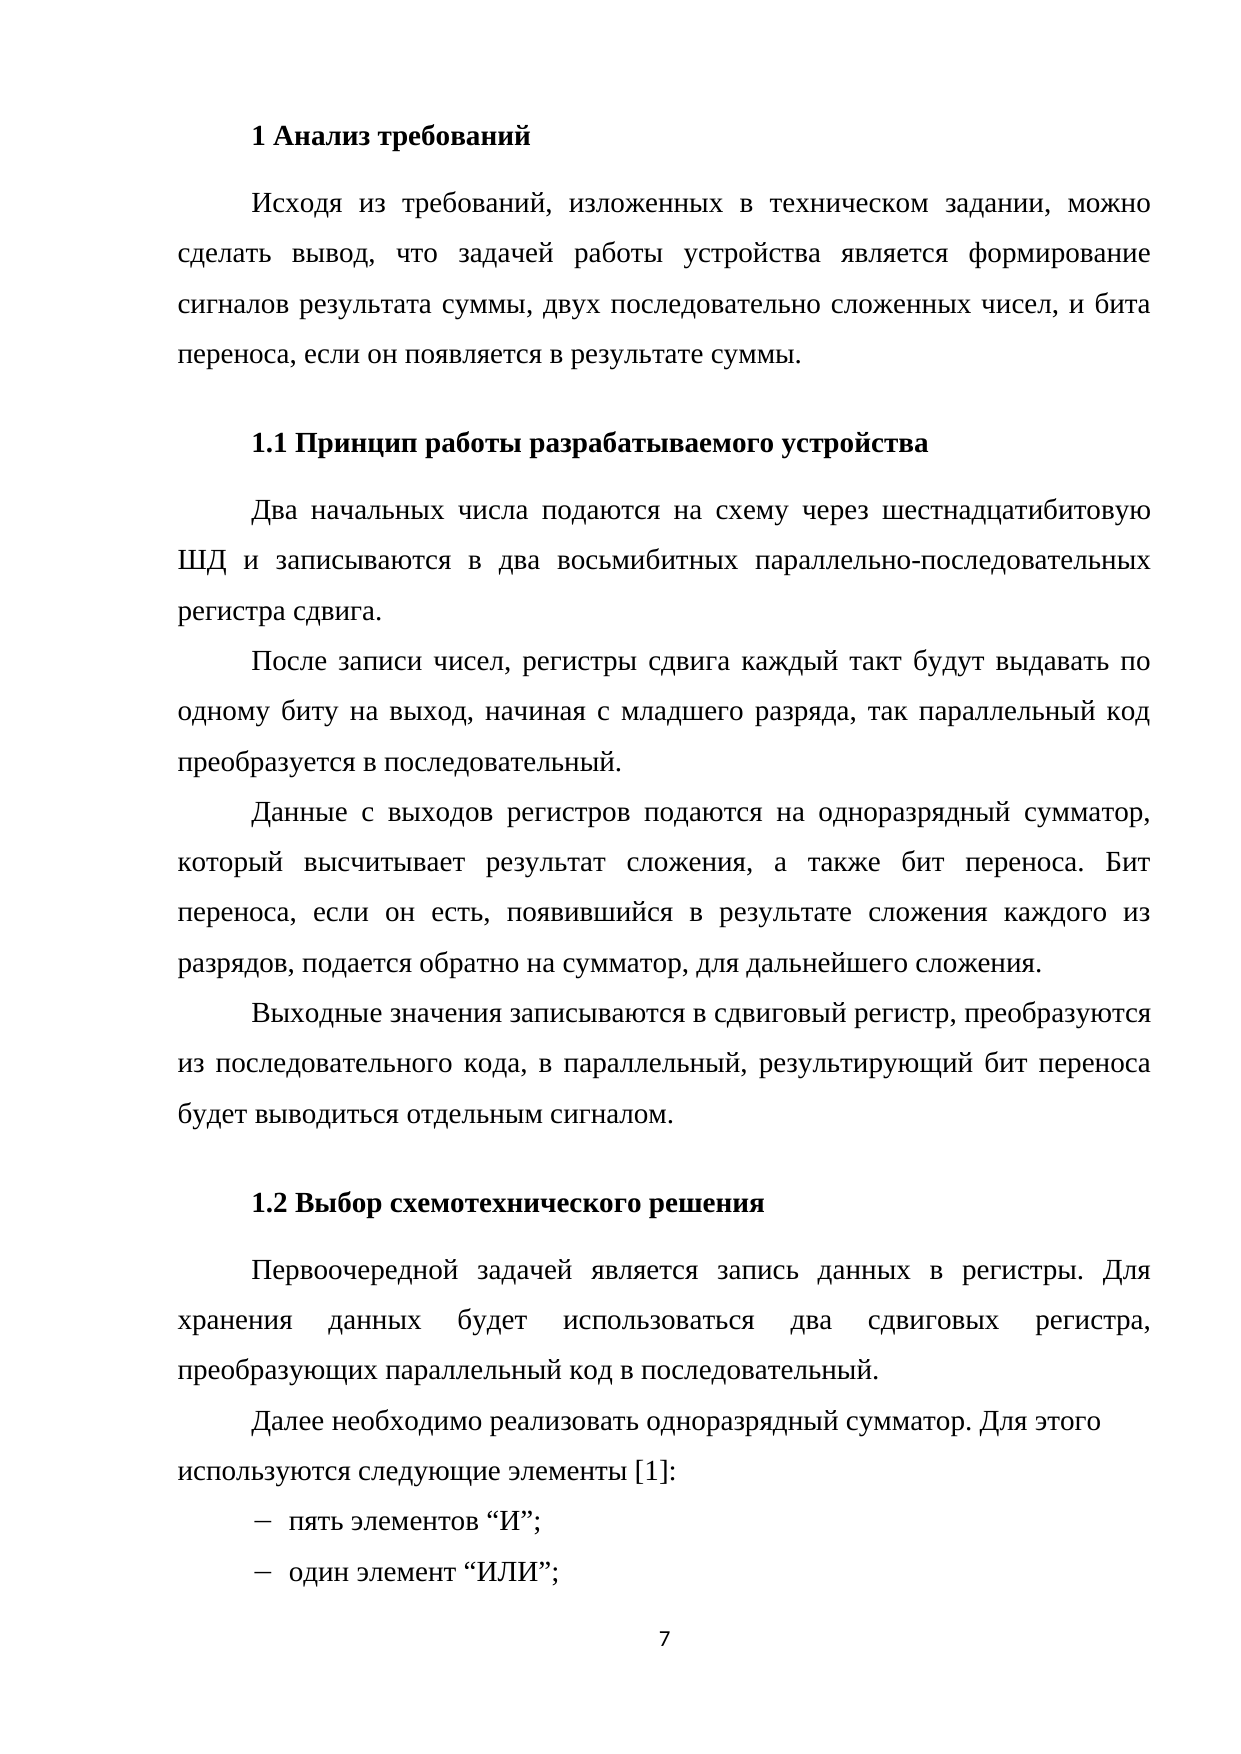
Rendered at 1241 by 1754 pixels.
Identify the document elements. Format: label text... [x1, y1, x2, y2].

text Два начальных числа подаются на схему через шестнадцатибитовую ШД и записываются в два восьмибитных параллельно-последовательных регистра сдвига. [177, 492, 1152, 626]
list пять элементов “И”; [251, 1503, 1152, 1537]
text Первоочередной задачей является запись данных в регистры. Для хранения данных будет использоваться два сдвиговых регистра, преобразующих параллельный код в последовательный. [177, 1252, 1152, 1386]
text Далее необходимо реализовать одноразрядный сумматор. Для этого [177, 1403, 1152, 1436]
text 1.1 Принцип работы разрабатываемого устройства [177, 425, 1152, 458]
text После записи чисел, регистры сдвига каждый такт будут выдавать по одному биту на выход, начиная с младшего разряда, так параллельный код преобразуется в последовательный. [177, 643, 1152, 777]
text 1 Анализ требований [177, 118, 1152, 152]
text Исходя из требований, изложенных в техническом задании, можно сделать вывод, что задачей работы устройства является формирование сигналов результата суммы, двух последовательно сложенных чисел, и бита переноса, если он появляется в результате суммы. [177, 185, 1152, 370]
text используются следующие элементы [1]: [177, 1453, 1152, 1487]
text Выходные значения записываются в сдвиговый регистр, преобразуются из последовательного кода, в параллельный, результирующий бит переноса будет выводиться отдельным сигналом. [177, 995, 1152, 1129]
text Данные с выходов регистров подаются на одноразрядный сумматор, который высчитывает результат сложения, а также бит переноса. Бит переноса, если он есть, появившийся в результате сложения каждого из разрядов, подается обратно на сумматор, для дальнейшего сложения. [177, 794, 1152, 978]
text 1.2 Выбор схемотехнического решения [177, 1185, 1152, 1218]
list один элемент “ИЛИ”; [251, 1554, 1152, 1587]
